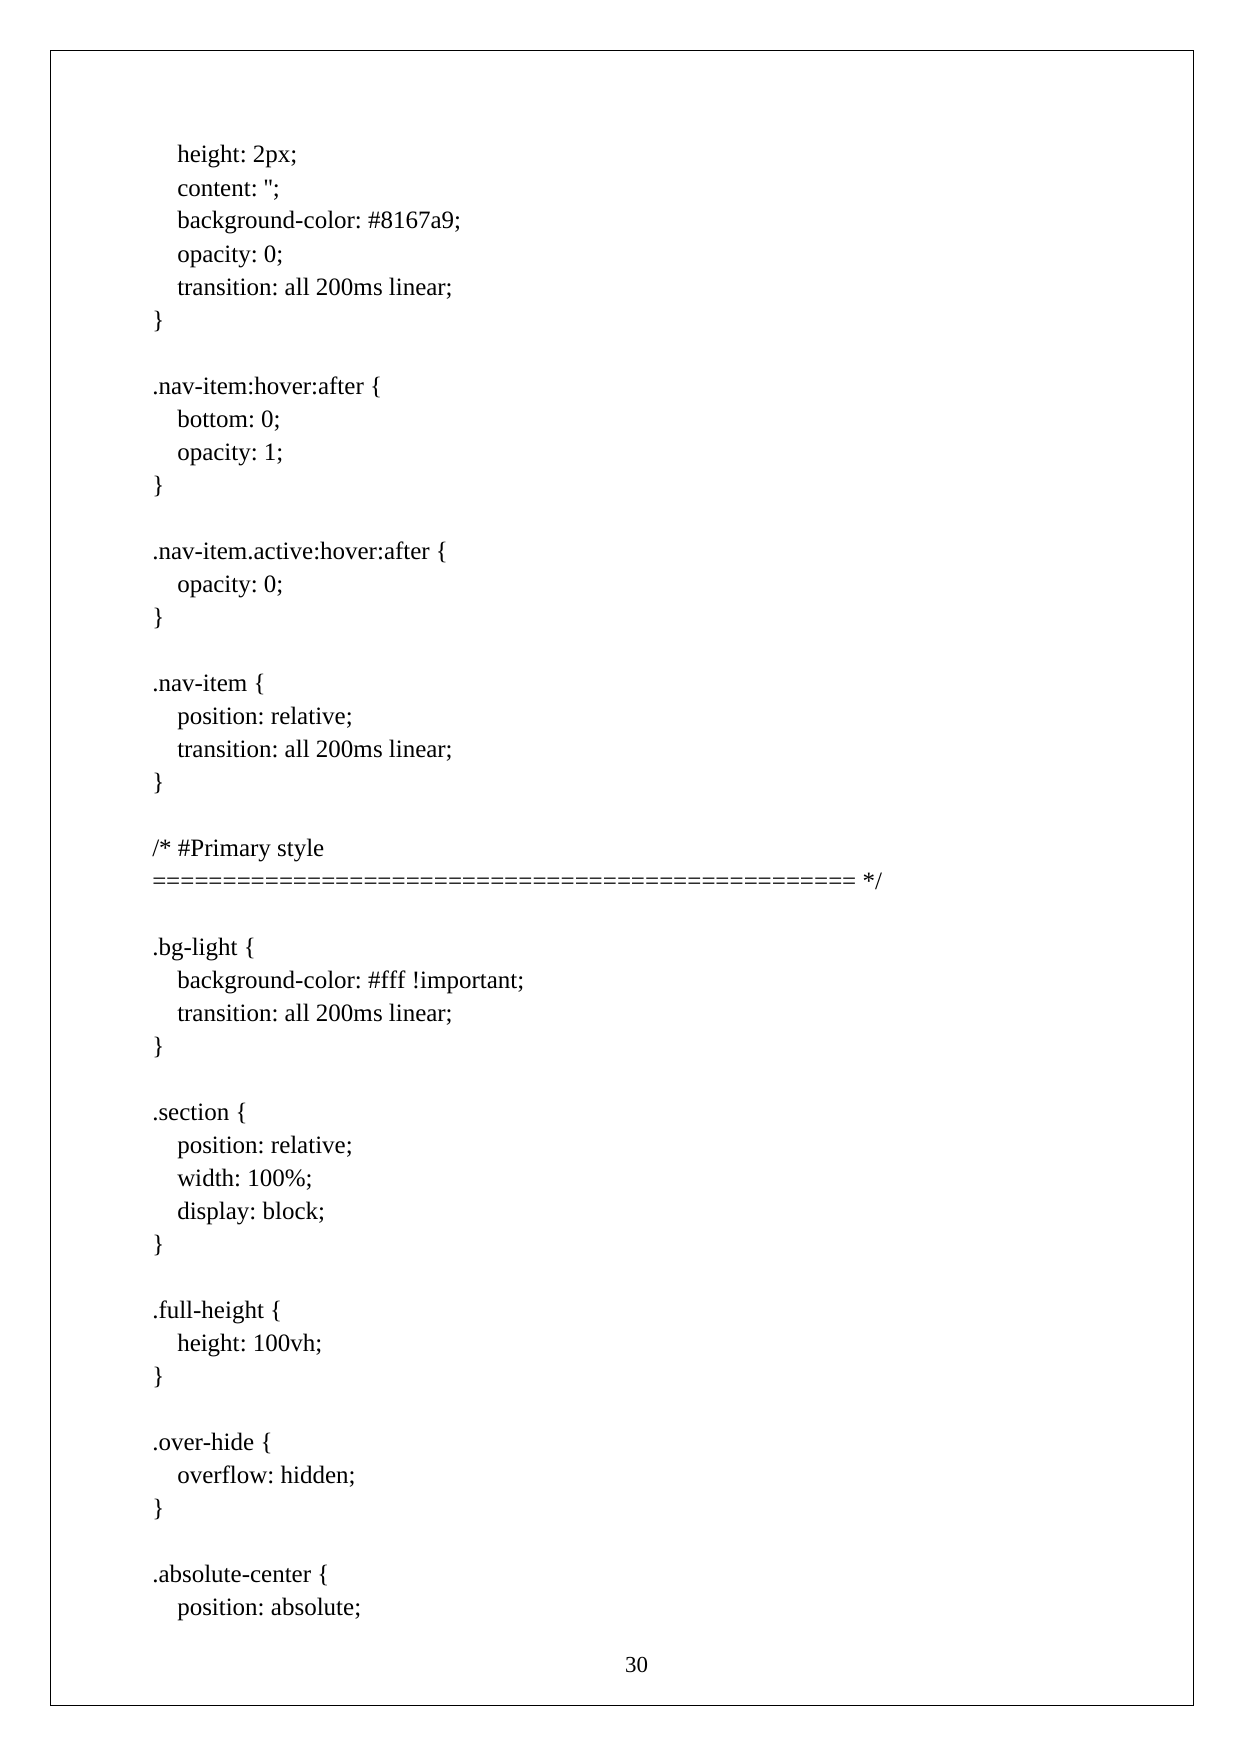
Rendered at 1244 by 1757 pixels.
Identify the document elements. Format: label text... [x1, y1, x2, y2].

text height: 100vh; [152, 1328, 1127, 1357]
text transition: all 200ms linear; [152, 998, 1127, 1027]
text .section { [152, 1097, 1127, 1126]
text } [152, 1229, 1127, 1258]
text transition: all 200ms linear; [152, 272, 1127, 300]
text .nav-item { [152, 668, 1127, 697]
text } [152, 1493, 1127, 1522]
text ================================================== */ [152, 866, 1127, 895]
text .absolute-center { [152, 1559, 1127, 1588]
text overflow: hidden; [152, 1460, 1127, 1489]
text .nav-item.active:hover:after { [152, 536, 1127, 564]
text .full-height { [152, 1295, 1127, 1324]
text opacity: 0; [152, 239, 1127, 267]
text opacity: 0; [152, 569, 1127, 598]
text } [152, 1031, 1127, 1060]
text .bg-light { [152, 932, 1127, 961]
text height: 2px; [152, 139, 1127, 168]
text position: absolute; [152, 1592, 1127, 1621]
text .over-hide { [152, 1427, 1127, 1456]
text transition: all 200ms linear; [152, 734, 1127, 763]
text display: block; [152, 1196, 1127, 1225]
text } [152, 470, 1127, 498]
text bottom: 0; [152, 404, 1127, 432]
text background-color: #fff !important; [152, 965, 1127, 994]
text } [152, 305, 1127, 333]
text position: relative; [152, 1130, 1127, 1159]
text content: ''; [152, 173, 1127, 201]
text /* #Primary style [152, 833, 1127, 862]
text background-color: #8167a9; [152, 206, 1127, 234]
text .nav-item:hover:after { [152, 371, 1127, 399]
text opacity: 1; [152, 437, 1127, 466]
text } [152, 767, 1127, 796]
text position: relative; [152, 701, 1127, 730]
text } [152, 1361, 1127, 1390]
text } [152, 602, 1127, 631]
text width: 100%; [152, 1163, 1127, 1192]
